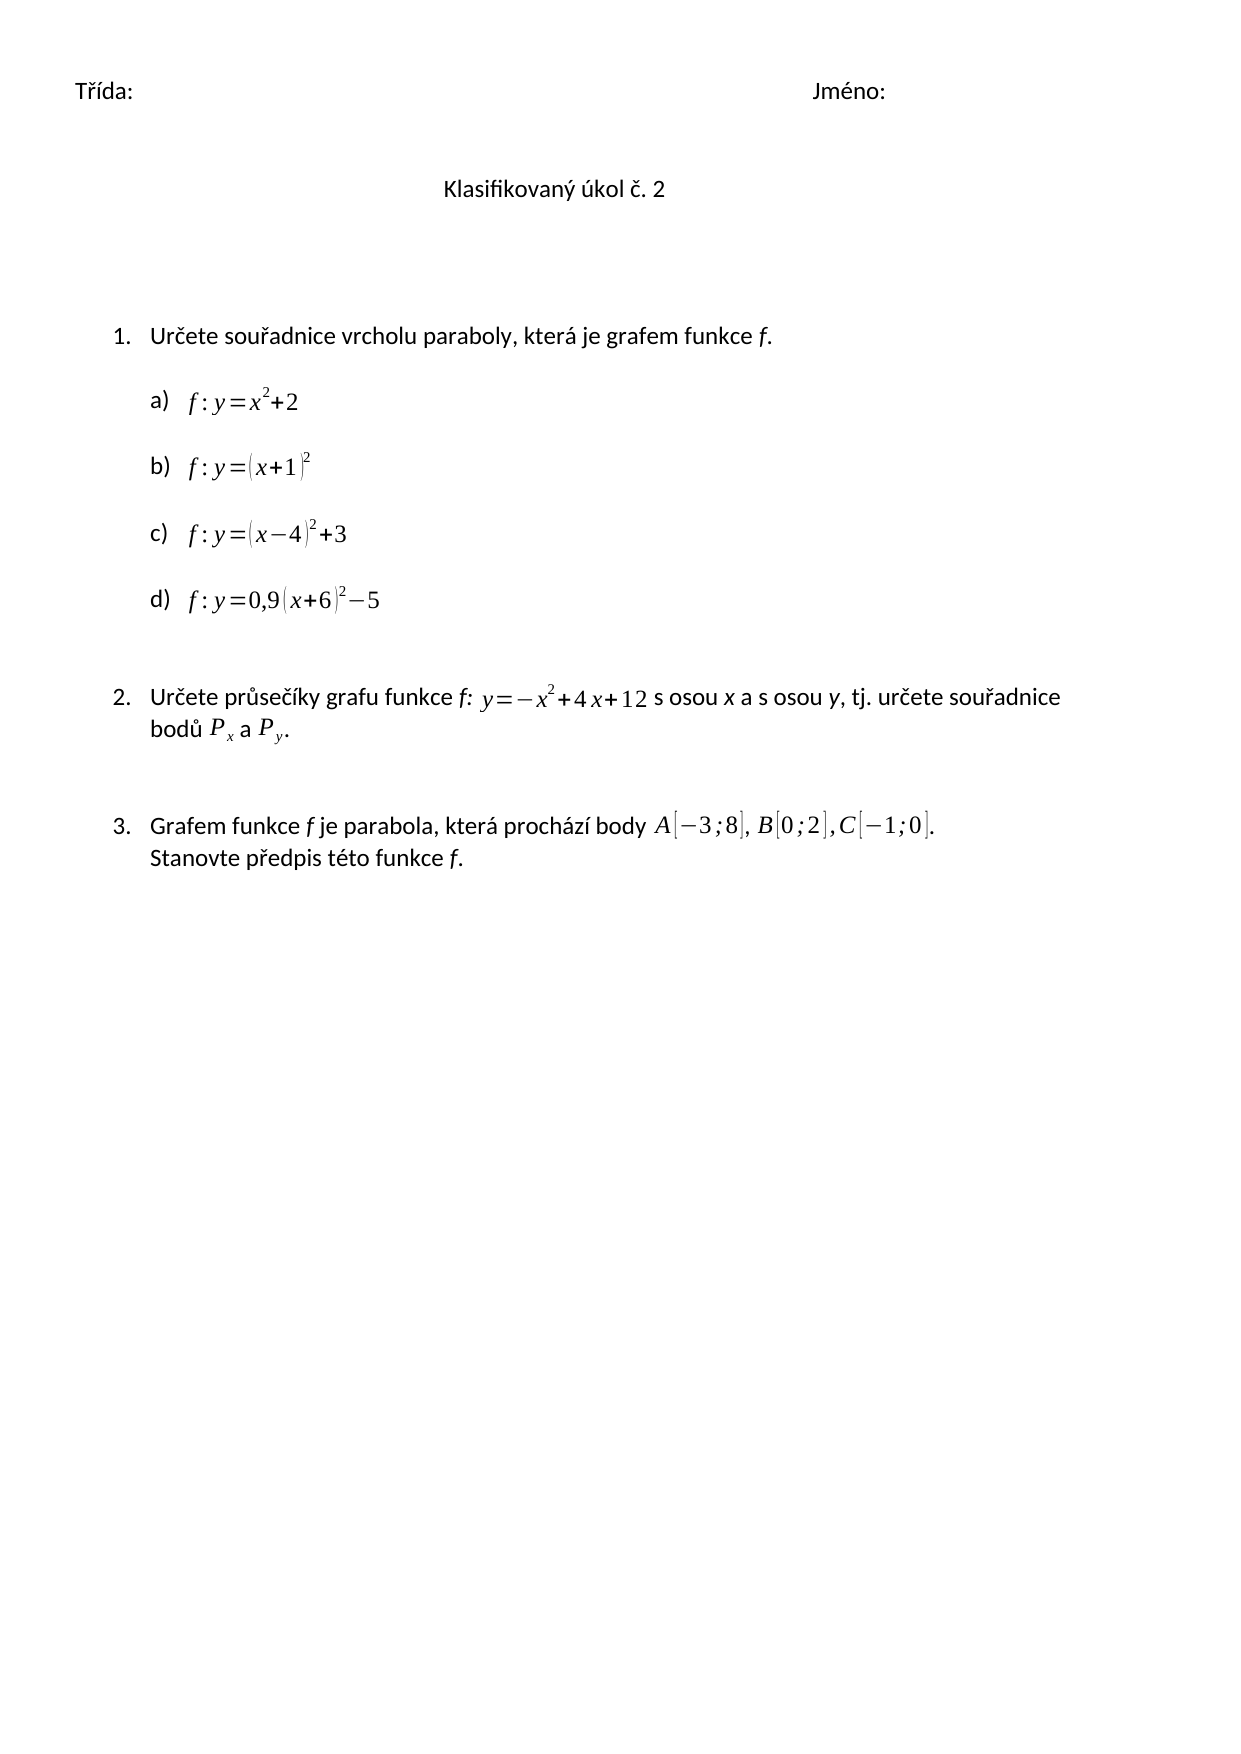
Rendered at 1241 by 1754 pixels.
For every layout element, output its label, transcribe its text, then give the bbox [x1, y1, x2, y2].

list Určete souřadnice vrcholu paraboly, která je grafem funkce f. [112, 320, 1165, 350]
list Stanovte předpis této funkce f. [150, 842, 1165, 872]
text Klasifikovaný úkol č. 2 [75, 173, 1165, 203]
list Grafem funkce f je parabola, která prochází body , . [112, 810, 1165, 840]
list bodů a . [150, 713, 1165, 744]
list Určete průsečíky grafu funkce f: s osou x a s osou y, tj. určete souřadnice [112, 681, 1165, 712]
text Třída: Jméno: [75, 75, 1165, 106]
